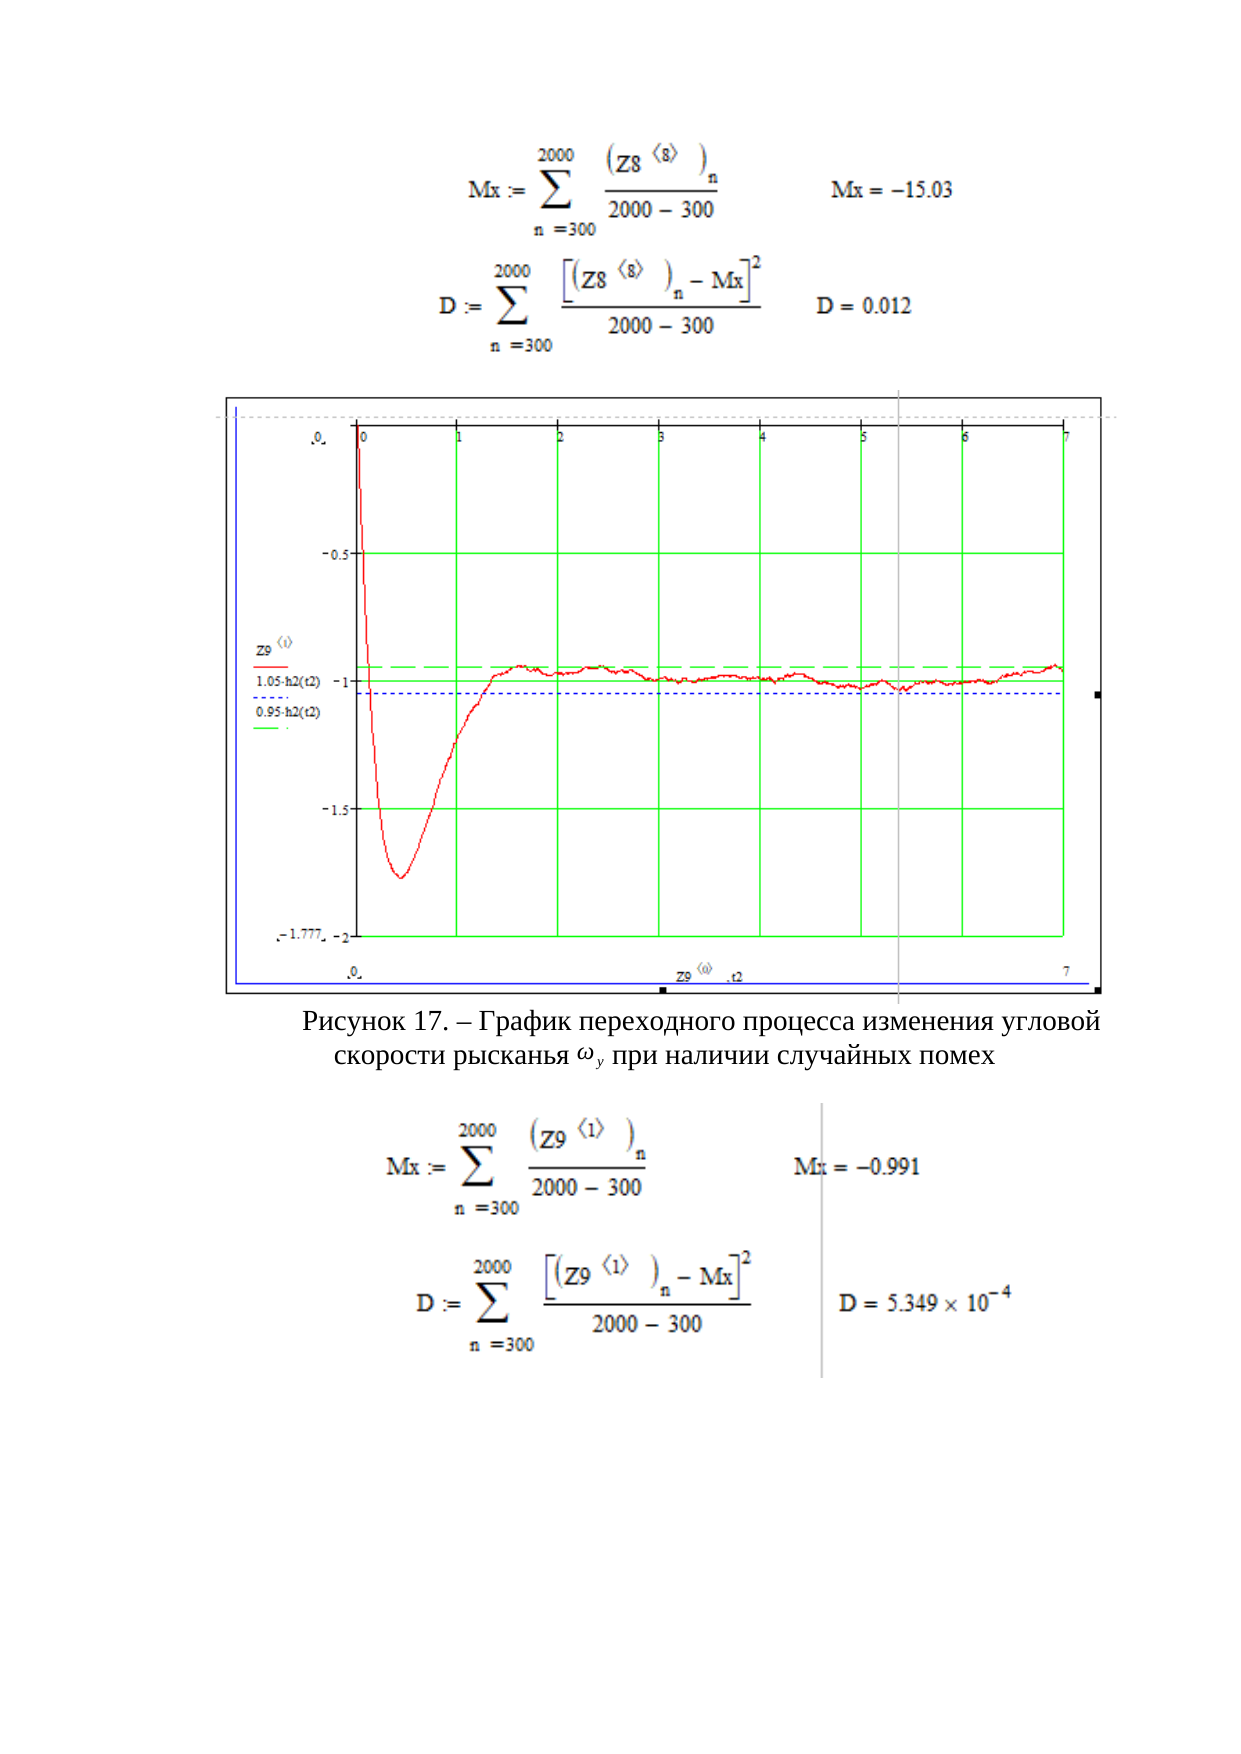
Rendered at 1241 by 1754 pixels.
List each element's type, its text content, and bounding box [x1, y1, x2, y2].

picture [327, 1103, 1076, 1378]
picture [212, 118, 1117, 1004]
text Рисунок 17. – График переходного процесса изменения угловой скорости рысканья при наличии случайных помех [177, 1003, 1152, 1070]
